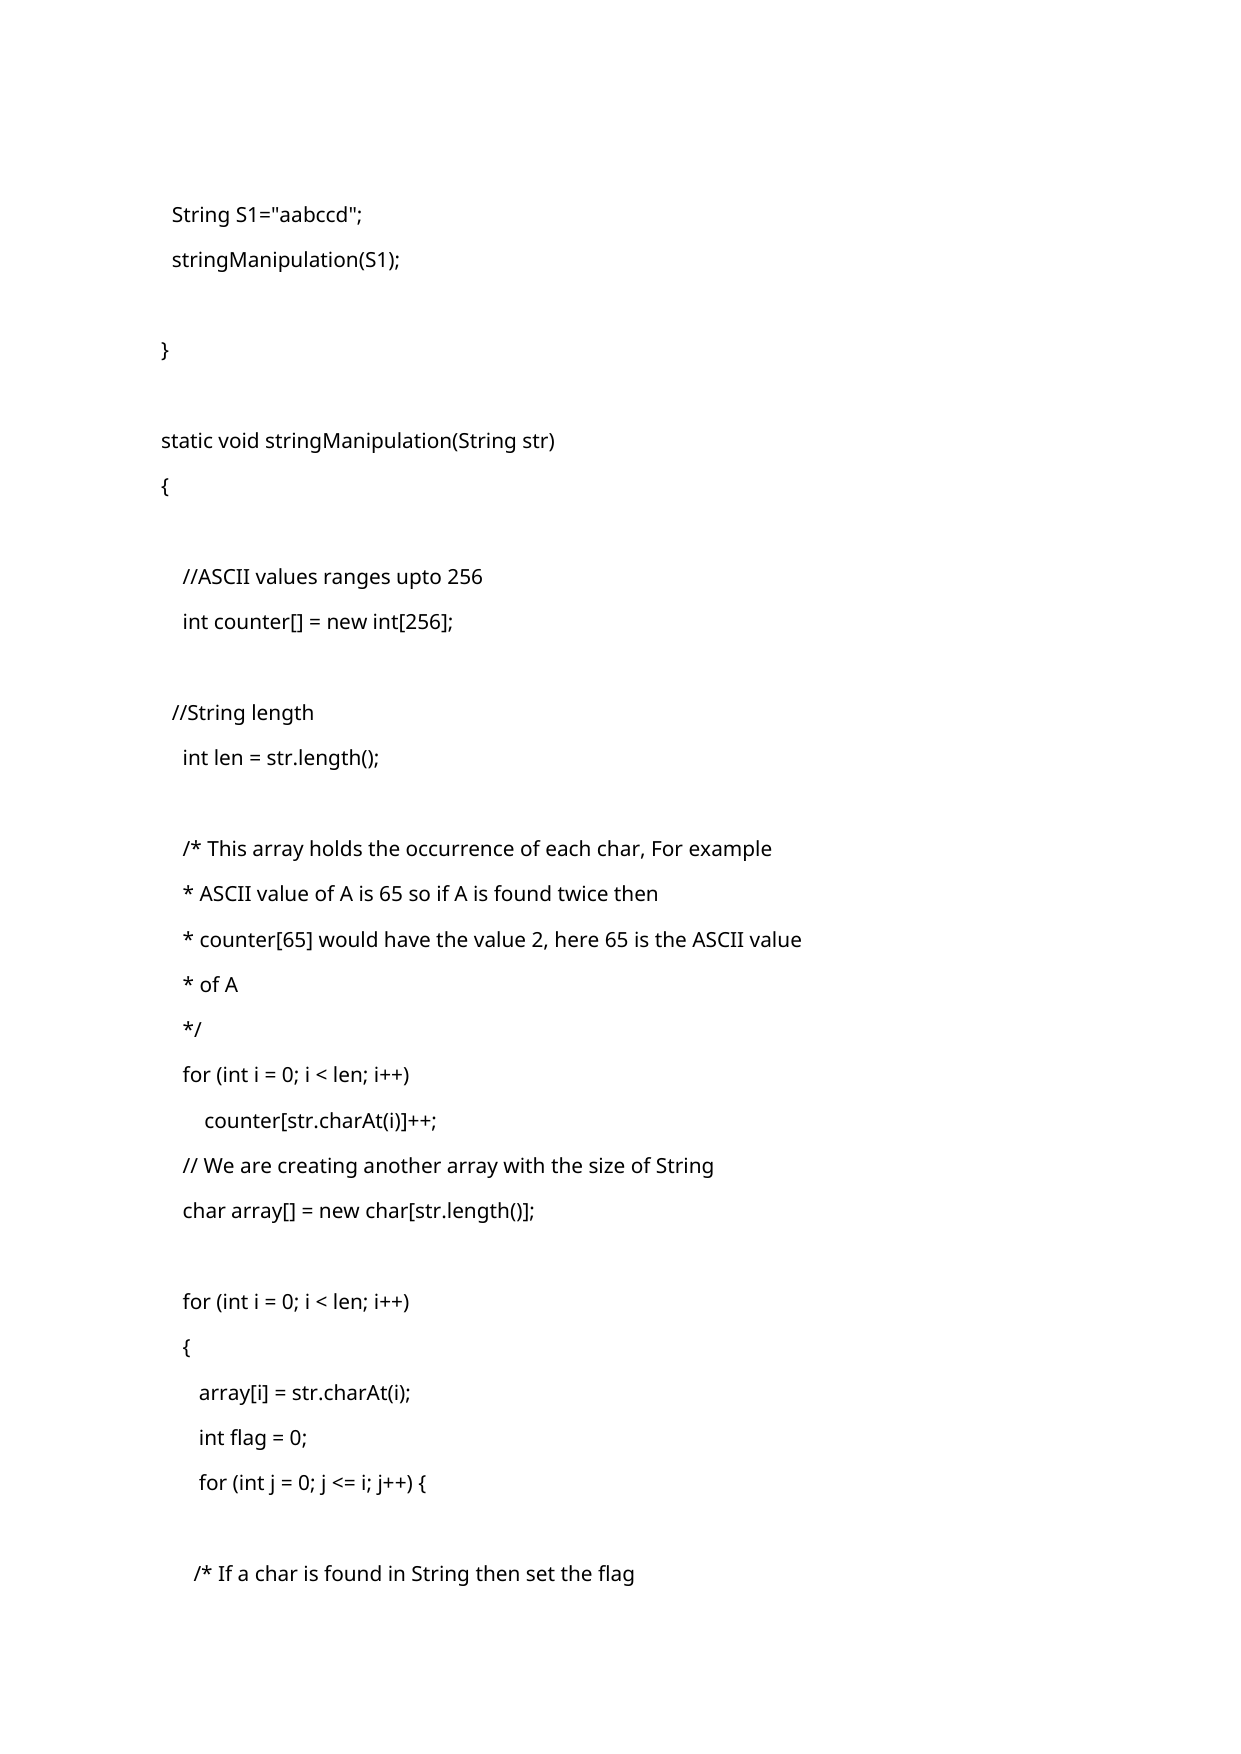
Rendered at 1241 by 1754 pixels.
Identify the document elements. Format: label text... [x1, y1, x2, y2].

text for (int j = 0; j <= i; j++) { [150, 1464, 1090, 1497]
text static void stringManipulation(String str) [150, 422, 1090, 455]
text } [150, 331, 1090, 364]
text stringManipulation(S1); [150, 241, 1090, 273]
text String S1="aabccd"; [150, 195, 1090, 228]
text /* If a char is found in String then set the flag [150, 1555, 1090, 1587]
text * of A [150, 966, 1090, 998]
text /* This array holds the occurrence of each char, For example [150, 830, 1090, 862]
text int flag = 0; [150, 1419, 1090, 1452]
text // We are creating another array with the size of String [150, 1147, 1090, 1180]
text array[i] = str.charAt(i); [150, 1373, 1090, 1406]
text for (int i = 0; i < len; i++) [150, 1056, 1090, 1089]
text * counter[65] would have the value 2, here 65 is the ASCII value [150, 920, 1090, 953]
text for (int i = 0; i < len; i++) [150, 1283, 1090, 1316]
text int counter[] = new int[256]; [150, 603, 1090, 636]
text int len = str.length(); [150, 739, 1090, 772]
text char array[] = new char[str.length()]; [150, 1192, 1090, 1225]
text //ASCII values ranges upto 256 [150, 558, 1090, 591]
text { [150, 467, 1090, 500]
text */ [150, 1011, 1090, 1044]
text * ASCII value of A is 65 so if A is found twice then [150, 875, 1090, 908]
text //String length [150, 694, 1090, 727]
text counter[str.charAt(i)]++; [150, 1102, 1090, 1134]
text { [150, 1328, 1090, 1361]
